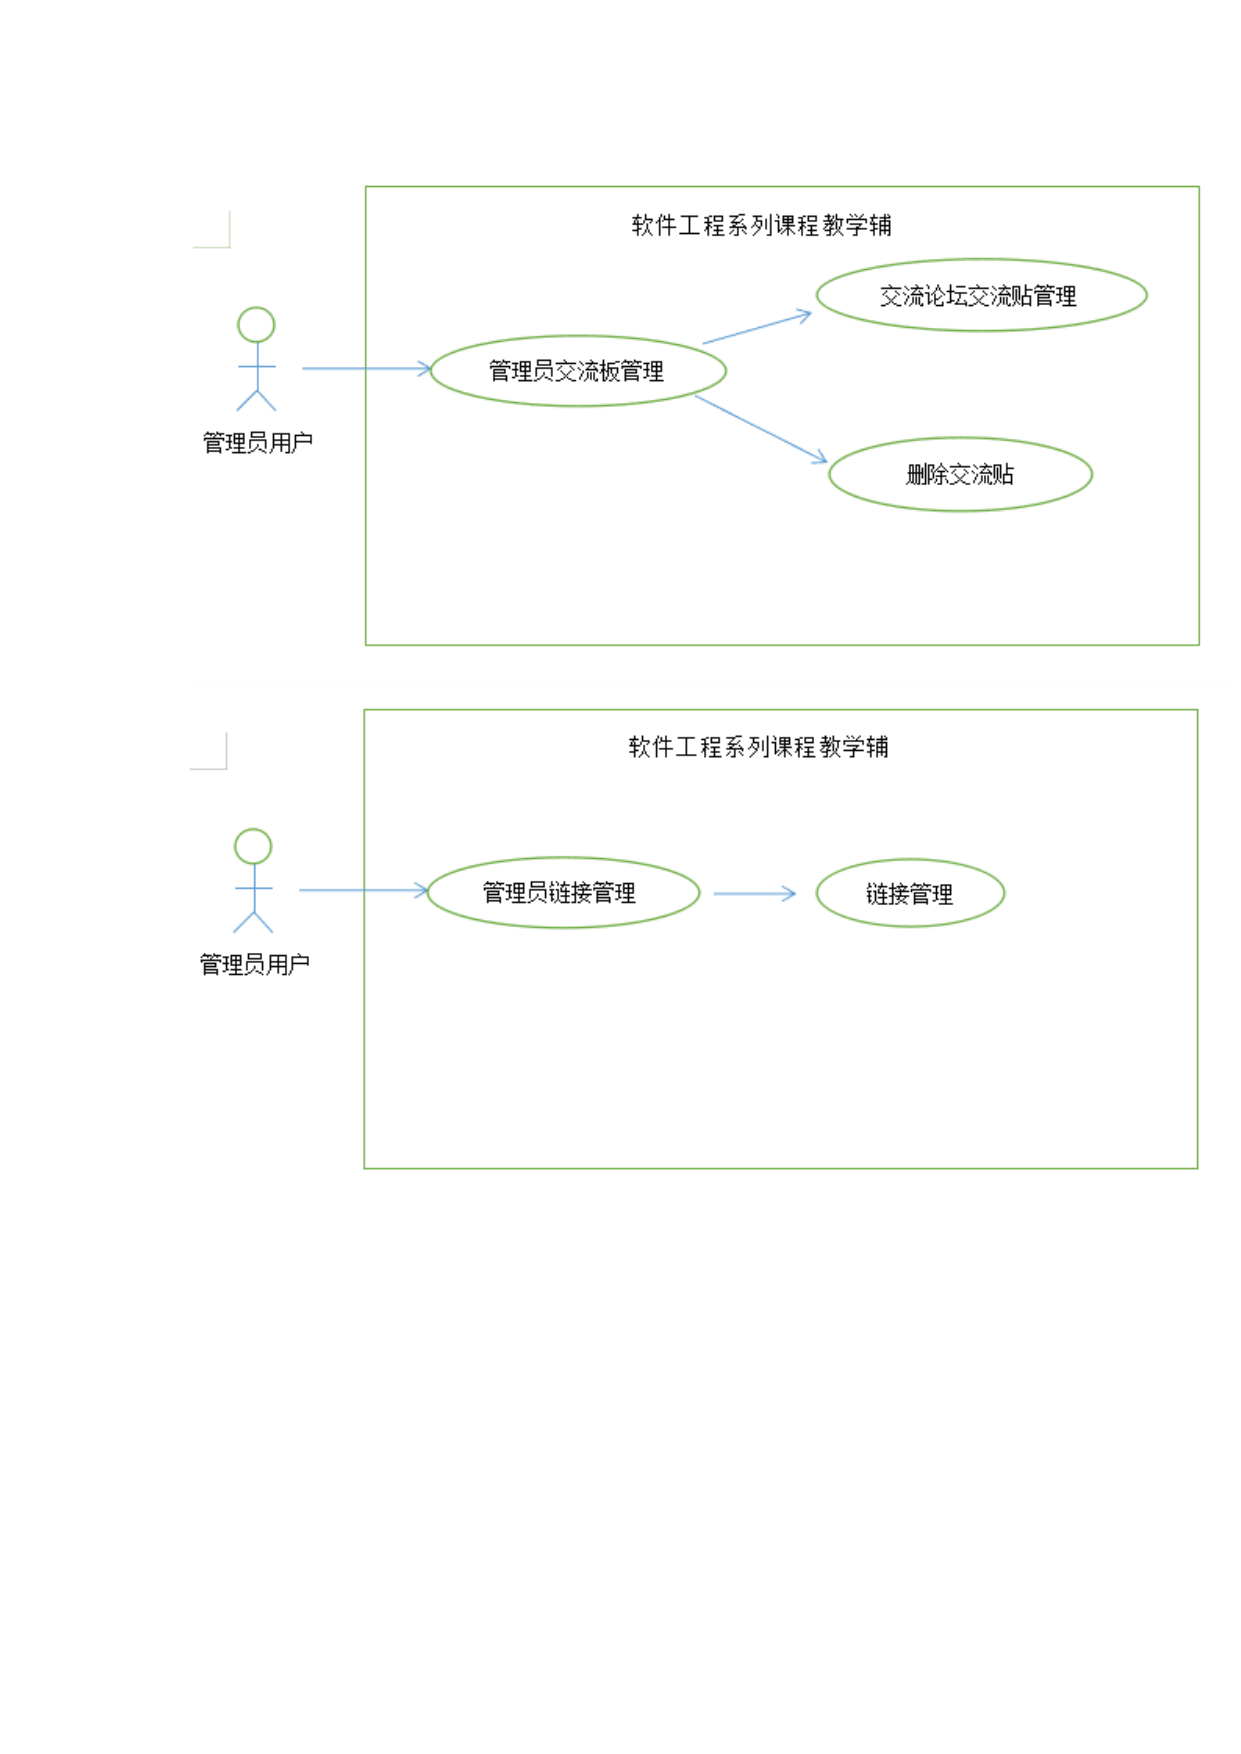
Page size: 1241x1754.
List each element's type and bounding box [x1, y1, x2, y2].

picture [187, 162, 1230, 676]
picture [187, 682, 1230, 1212]
